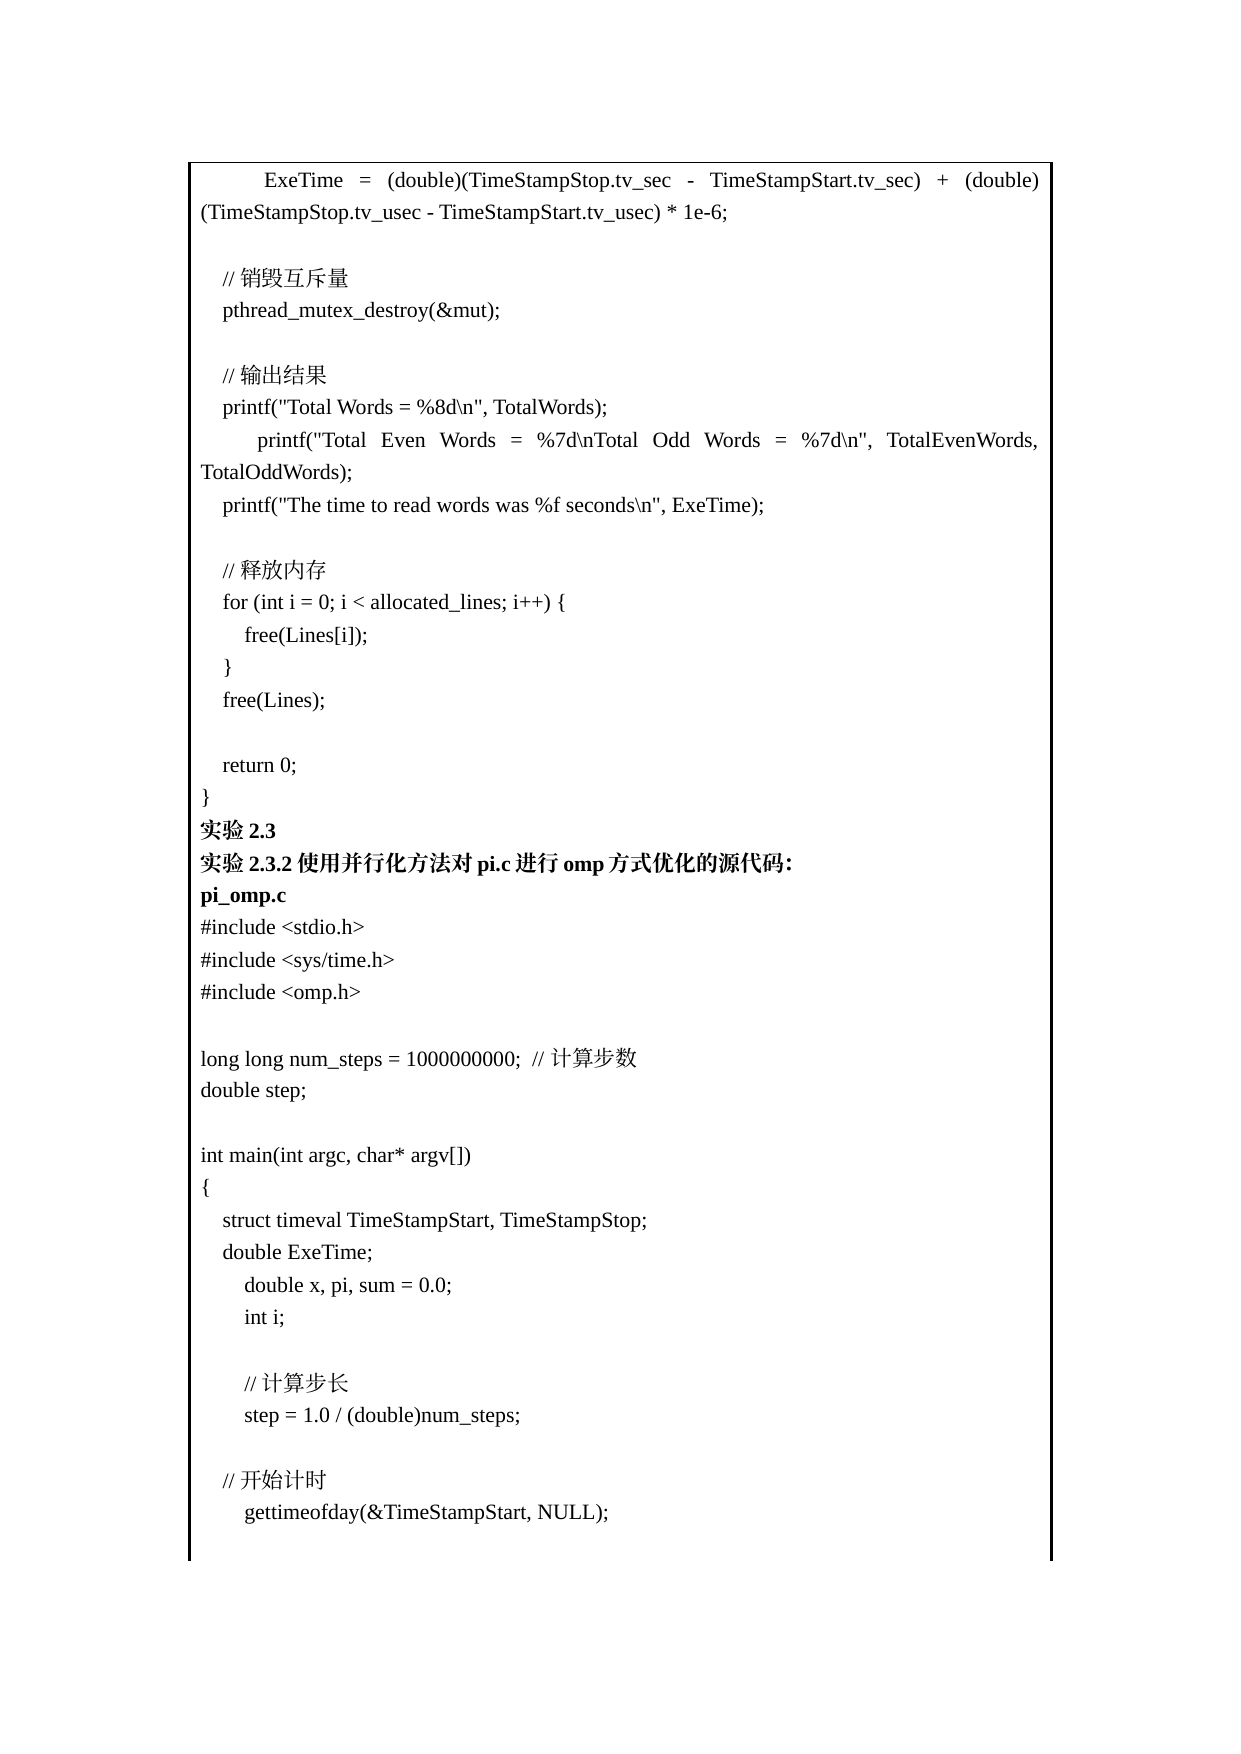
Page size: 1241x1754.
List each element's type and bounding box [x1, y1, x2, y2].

table_cell [191, 163, 1050, 1561]
